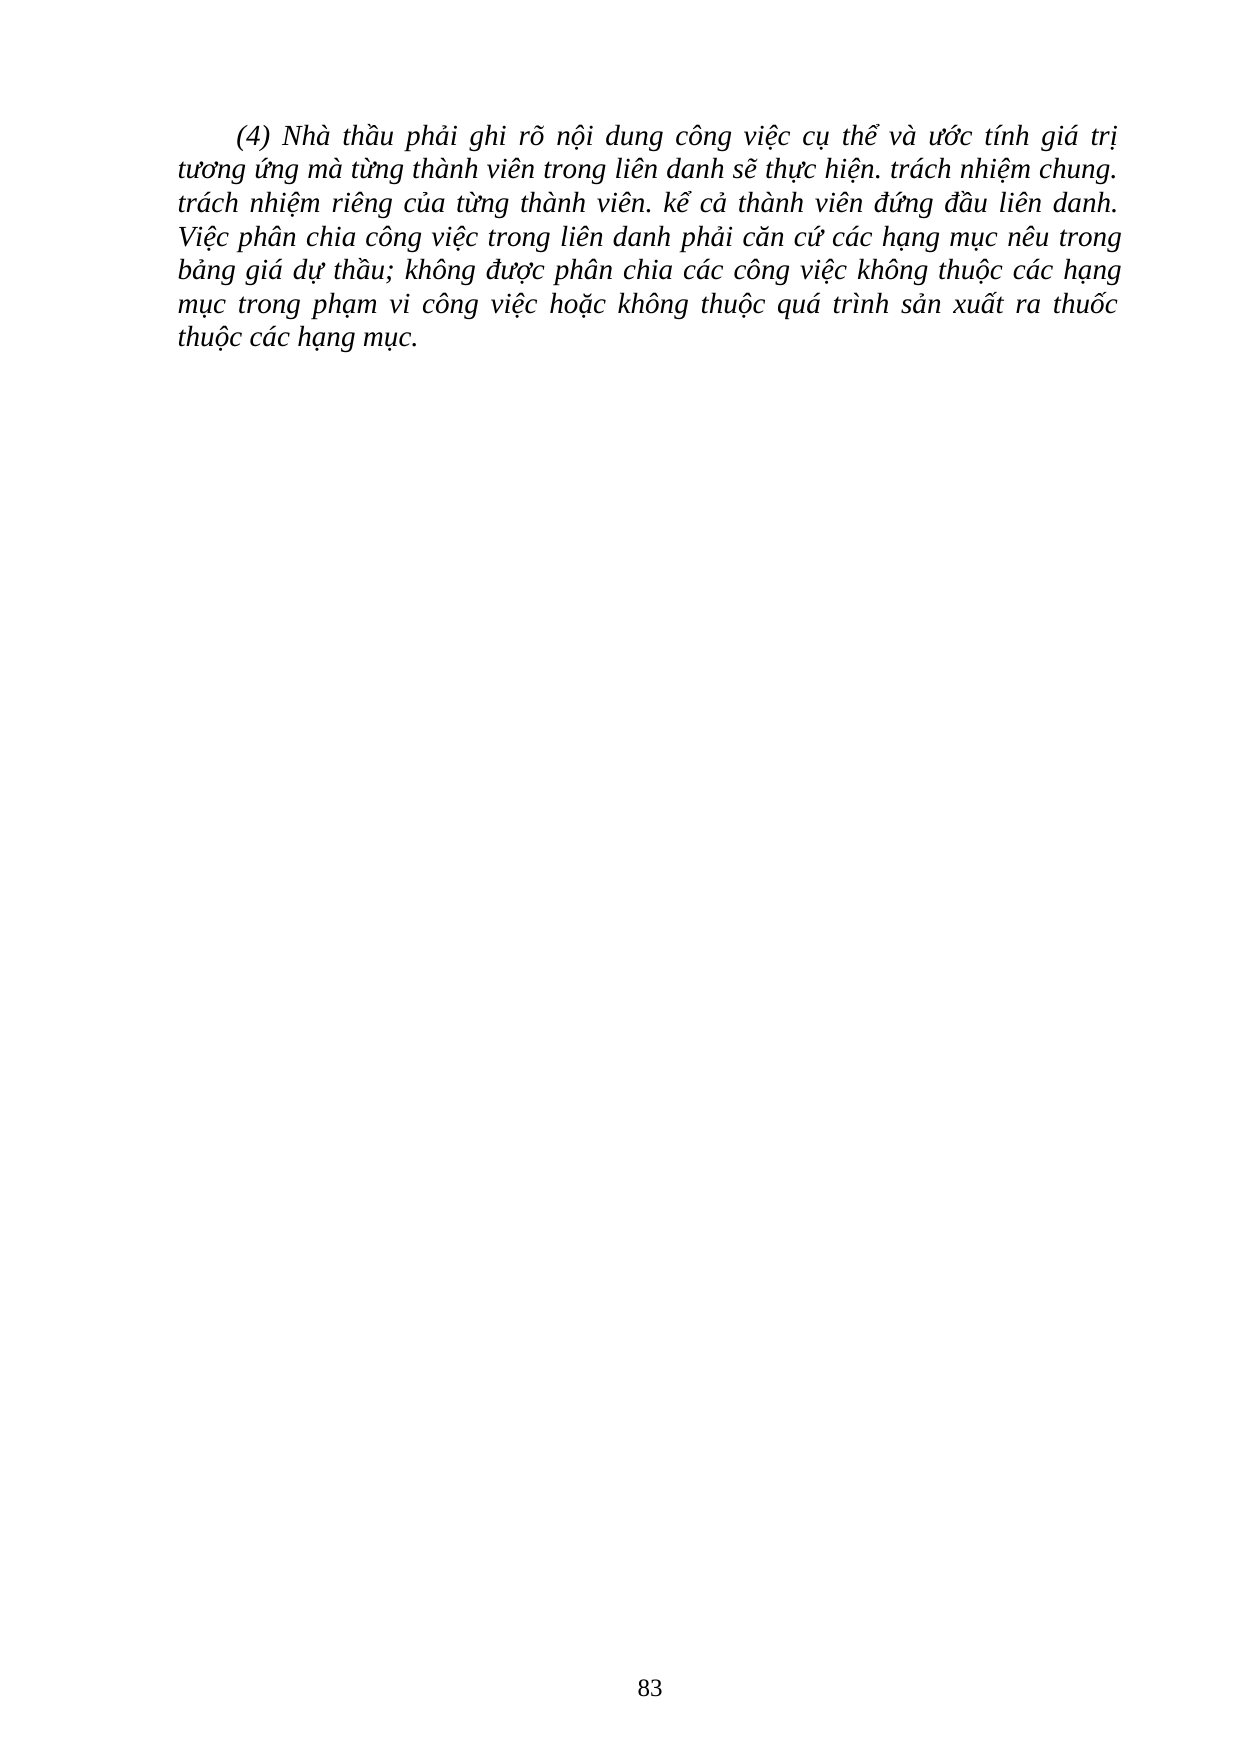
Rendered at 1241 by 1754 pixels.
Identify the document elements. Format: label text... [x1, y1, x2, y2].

text (4) Nhà thầu phải ghi rõ nội dung công việc cụ thể và ước tính giá trị tương ứng mà từng thành viên trong liên danh sẽ thực hiện. trách nhiệm chung. trách nhiệm riêng của từng thành viên. kể cả thành viên đứng đầu liên danh. Việc phân chia công việc trong liên danh phải căn cứ các hạng mục nêu trong bảng giá dự thầu; không được phân chia các công việc không thuộc các hạng mục trong phạm vi công việc hoặc không thuộc quá trình sản xuất ra thuốc thuộc các hạng mục. [177, 118, 1122, 353]
